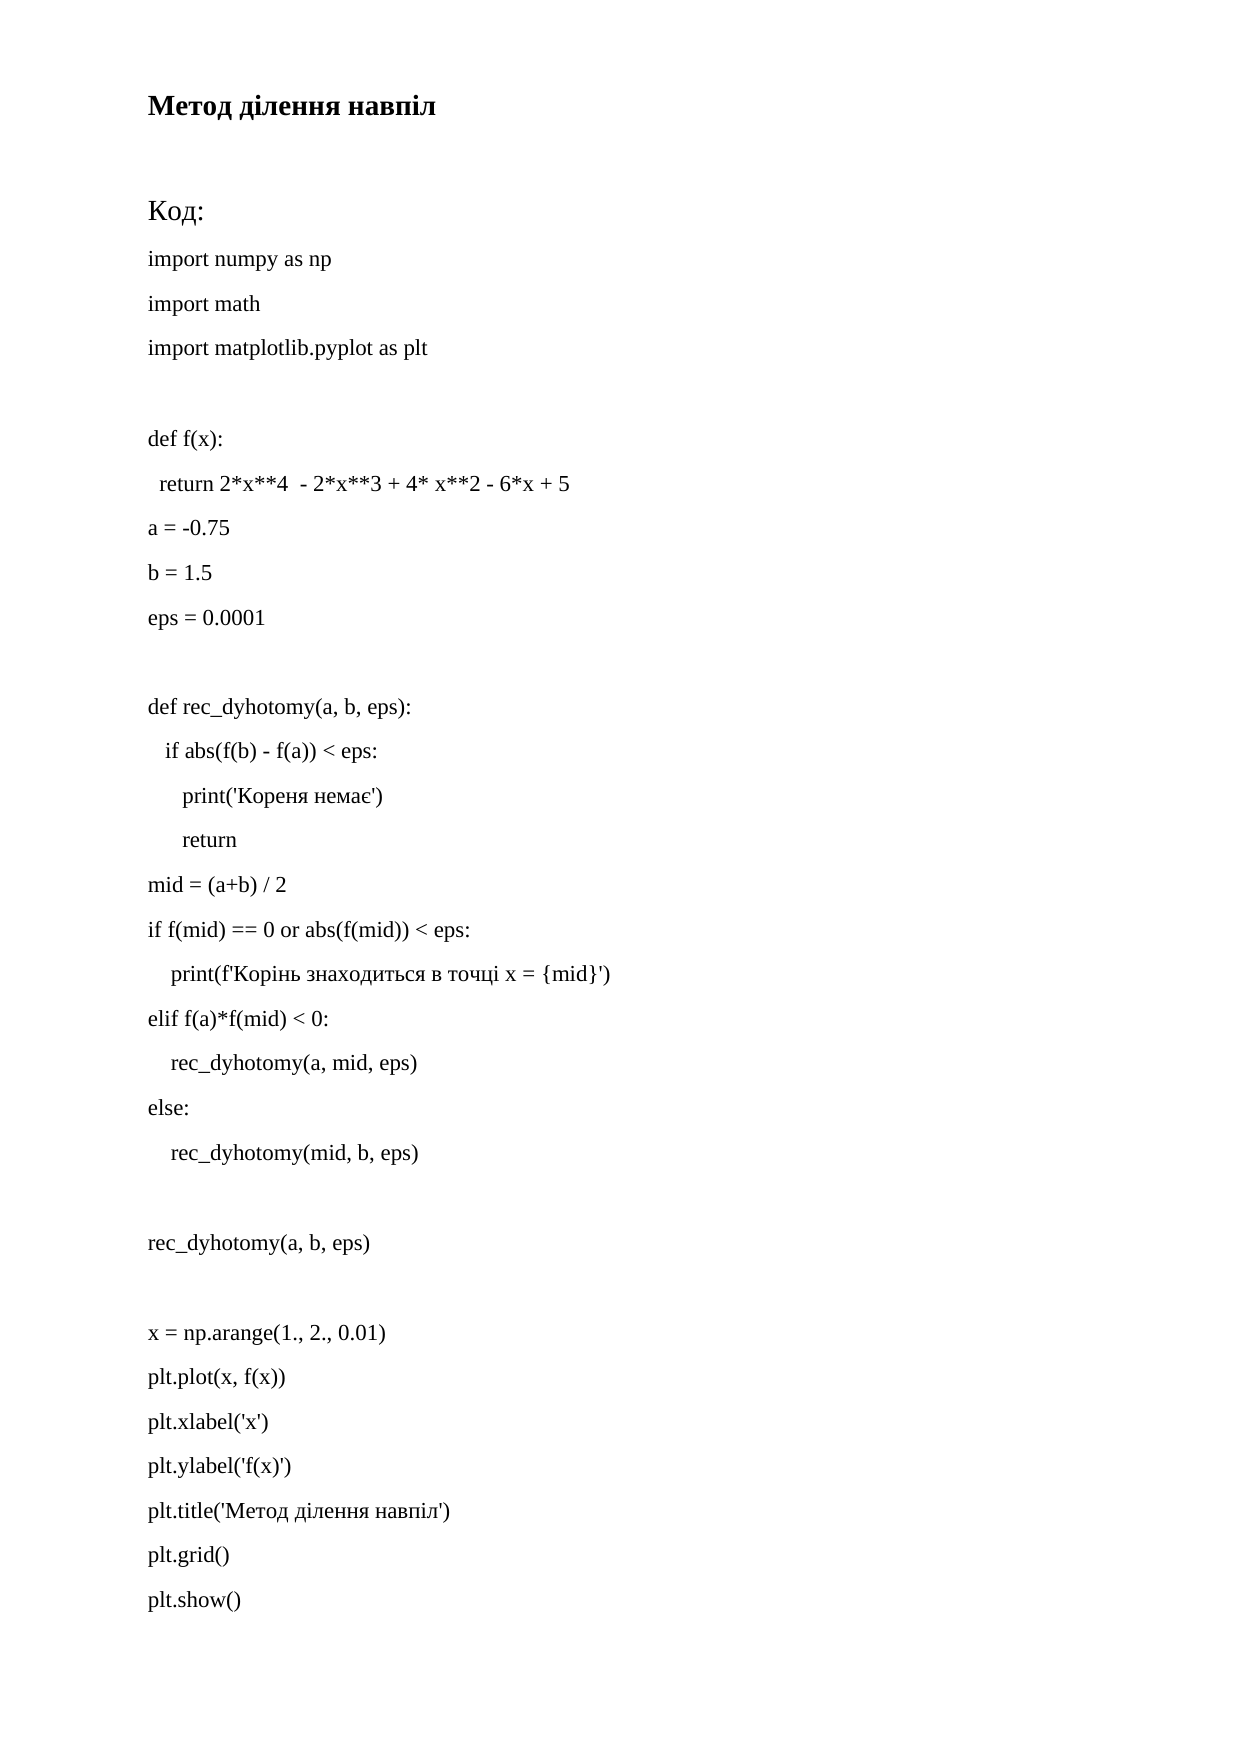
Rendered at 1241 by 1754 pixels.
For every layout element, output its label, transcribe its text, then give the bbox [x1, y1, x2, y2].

text import math [148, 290, 1152, 316]
text Метод ділення навпіл [148, 88, 1152, 122]
text import numpy as np [148, 245, 1152, 271]
text if f(mid) == 0 or abs(f(mid)) < eps: [148, 916, 1152, 942]
text x = np.arange(1., 2., 0.01) [148, 1319, 1152, 1345]
text plt.ylabel('f(x)') [148, 1452, 1152, 1479]
text plt.grid() [148, 1542, 1152, 1568]
text def rec_dyhotomy(a, b, eps): [148, 693, 1152, 719]
text a = -0.75 [148, 514, 1152, 541]
text print('Кореня немає') [148, 782, 1152, 808]
text elif f(a)*f(mid) < 0: [148, 1005, 1152, 1031]
text print(f'Корінь знаходиться в точці x = {mid}') [148, 960, 1152, 987]
text def f(x): [148, 425, 1152, 452]
text plt.plot(x, f(x)) [148, 1363, 1152, 1389]
text rec_dyhotomy(a, mid, eps) [148, 1049, 1152, 1076]
text plt.show() [148, 1586, 1152, 1612]
text plt.xlabel('x') [148, 1408, 1152, 1434]
text return [148, 826, 1152, 853]
text if abs(f(b) - f(a)) < eps: [148, 737, 1152, 764]
text plt.title('Метод ділення навпіл') [148, 1497, 1152, 1523]
text b = 1.5 [148, 559, 1152, 585]
text rec_dyhotomy(mid, b, eps) [148, 1138, 1152, 1165]
text eps = 0.0001 [148, 603, 1152, 630]
text import matplotlib.pyplot as plt [148, 334, 1152, 361]
text rec_dyhotomy(a, b, eps) [148, 1229, 1152, 1256]
text return 2*x**4 - 2*x**3 + 4* x**2 - 6*x + 5 [148, 470, 1152, 496]
text mid = (a+b) / 2 [148, 871, 1152, 897]
text else: [148, 1094, 1152, 1120]
text Код: [148, 193, 1152, 226]
